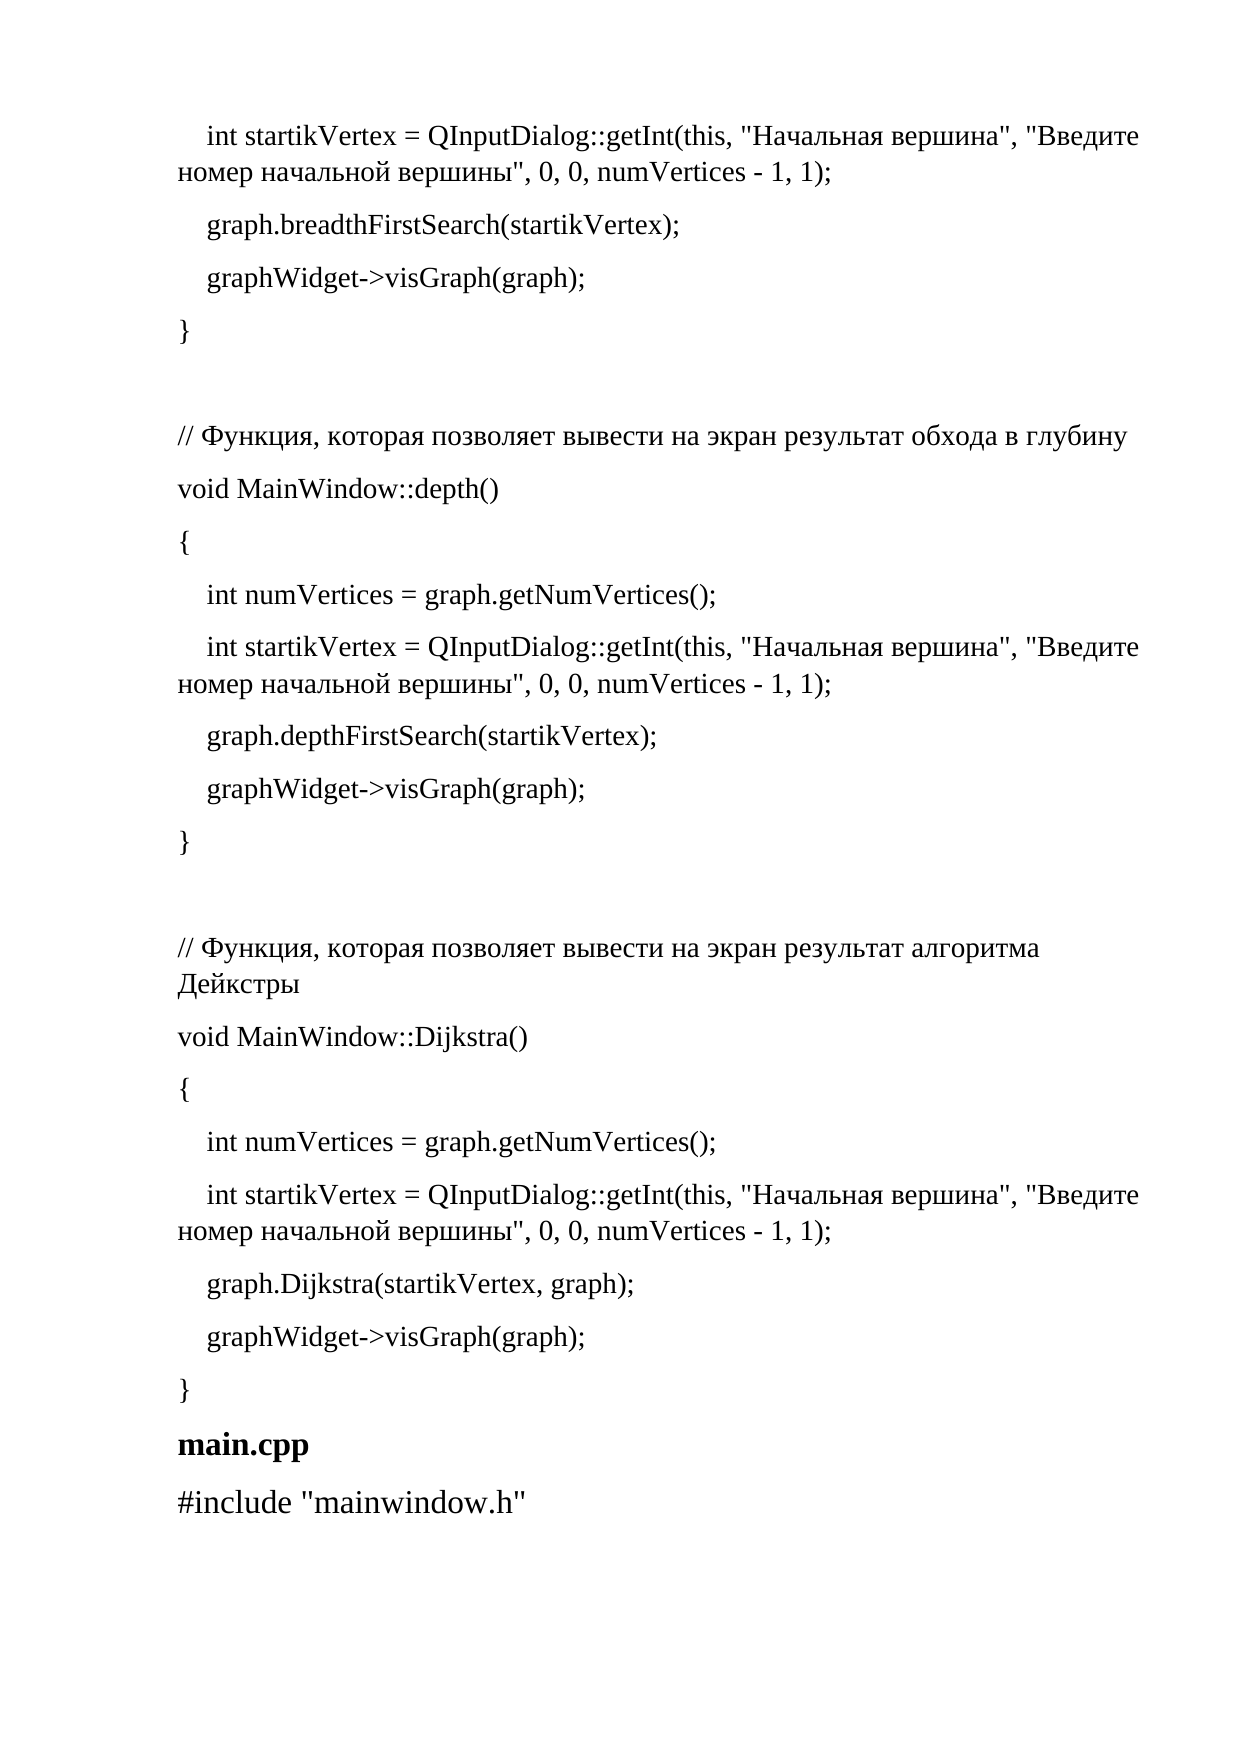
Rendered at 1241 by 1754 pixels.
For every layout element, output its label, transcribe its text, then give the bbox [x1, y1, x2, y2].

text int numVertices = graph.getNumVertices(); [177, 577, 1152, 610]
text int startikVertex = QInputDialog::getInt(this, "Начальная вершина", "Введите номер начальной вершины", 0, 0, numVertices - 1, 1); [177, 1177, 1152, 1247]
text void MainWindow::Dijkstra() [177, 1019, 1152, 1052]
text int startikVertex = QInputDialog::getInt(this, "Начальная вершина", "Введите номер начальной вершины", 0, 0, numVertices - 1, 1); [177, 629, 1152, 699]
text graph.depthFirstSearch(startikVertex); [177, 718, 1152, 752]
text // Функция, которая позволяет вывести на экран результат обхода в глубину [177, 418, 1152, 452]
text int numVertices = graph.getNumVertices(); [177, 1124, 1152, 1158]
text graphWidget->visGraph(graph); [177, 1319, 1152, 1352]
text void MainWindow::depth() [177, 471, 1152, 505]
text } [177, 1372, 1152, 1405]
text int startikVertex = QInputDialog::getInt(this, "Начальная вершина", "Введите номер начальной вершины", 0, 0, numVertices - 1, 1); [177, 118, 1152, 188]
text graph.Dijkstra(startikVertex, graph); [177, 1266, 1152, 1300]
text graph.breadthFirstSearch(startikVertex); [177, 207, 1152, 241]
text } [177, 313, 1152, 346]
text { [177, 1072, 1152, 1105]
text } [177, 824, 1152, 858]
text { [177, 524, 1152, 557]
text main.cpp [177, 1424, 1152, 1463]
text #include "mainwindow.h" [177, 1483, 1152, 1521]
text // Функция, которая позволяет вывести на экран результат алгоритма Дейкстры [177, 930, 1152, 999]
text graphWidget->visGraph(graph); [177, 260, 1152, 293]
text graphWidget->visGraph(graph); [177, 771, 1152, 805]
